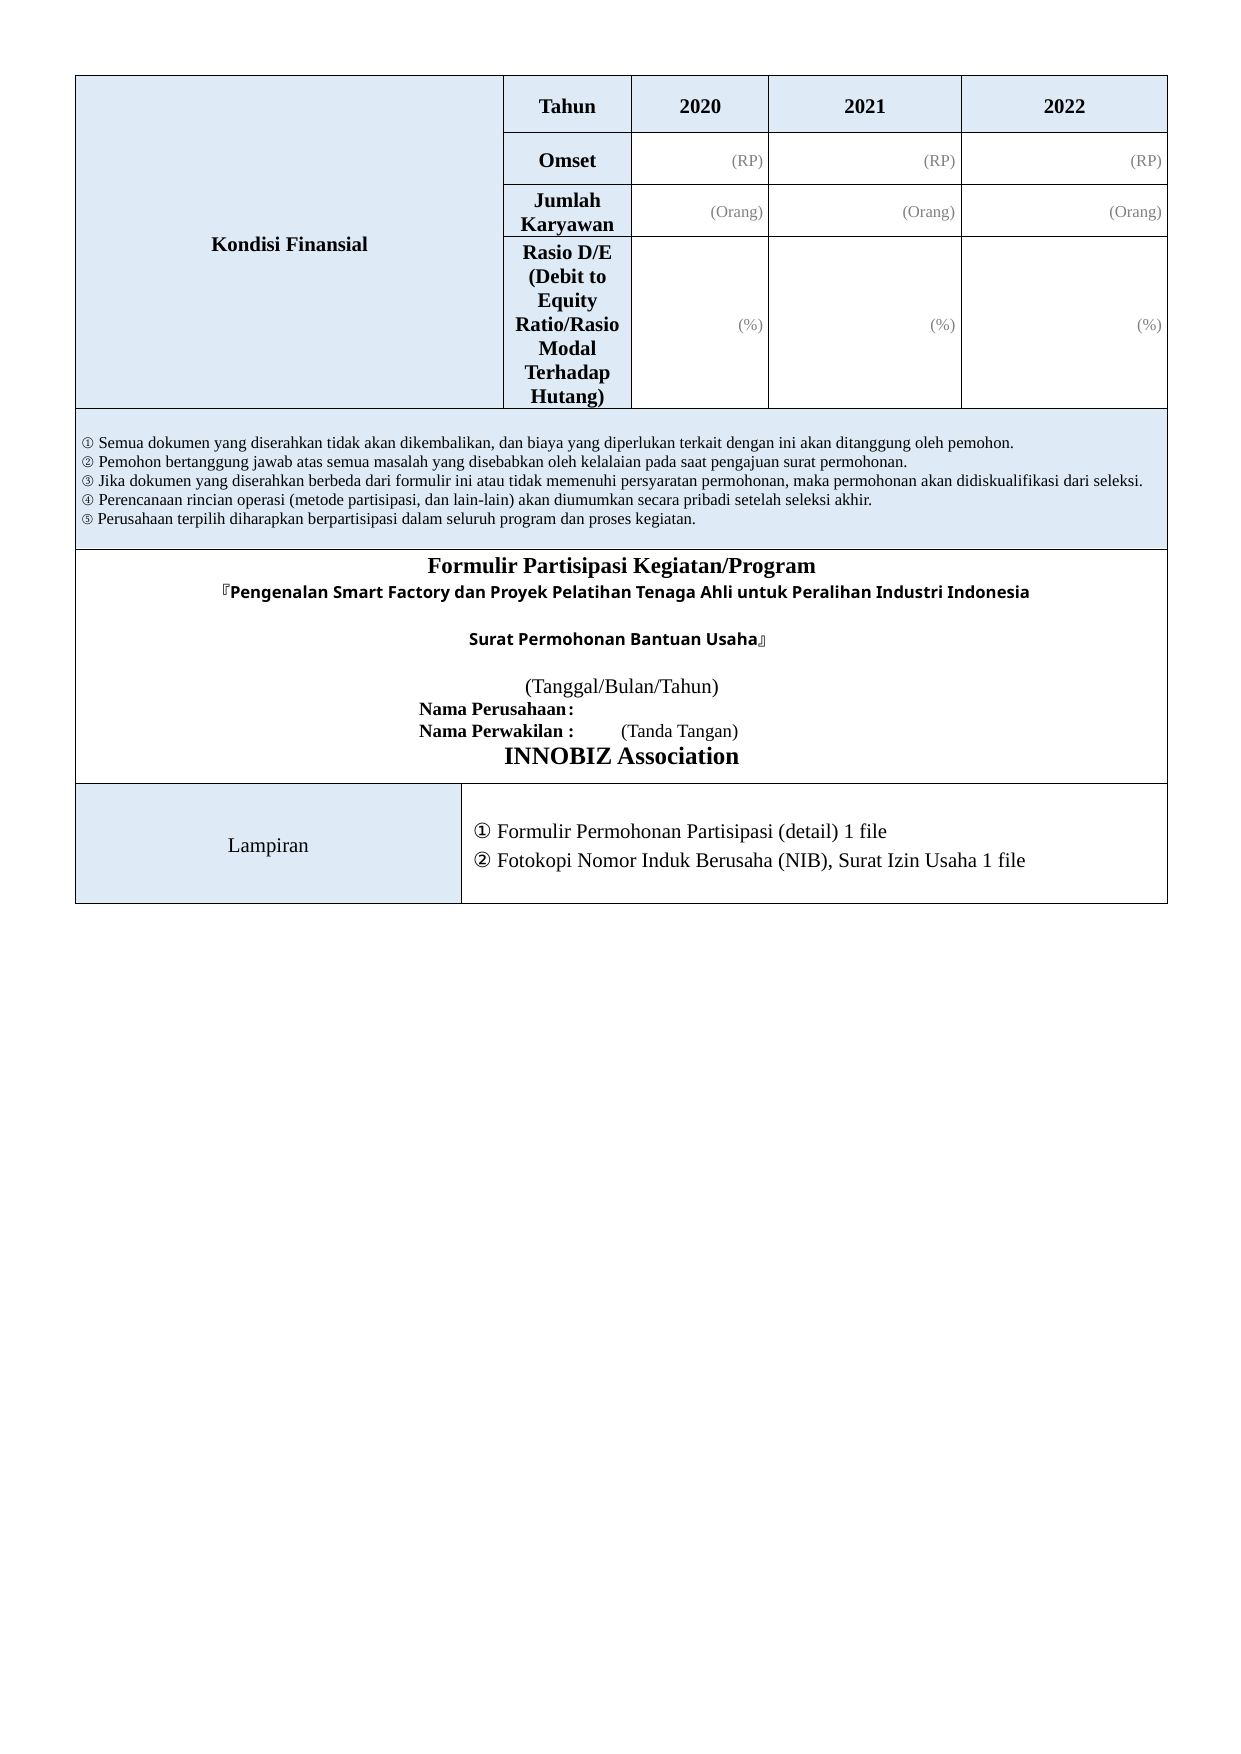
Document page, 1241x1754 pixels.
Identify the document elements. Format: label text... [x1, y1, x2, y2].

table_cell Lampiran [76, 784, 461, 903]
table_cell Jumlah Karyawan [504, 185, 631, 236]
table_cell Formulir Permohonan Partisipasi (detail) 1 file Fotokopi Nomor Induk Berusaha (NIB), Surat Izin Usaha 1 file [462, 784, 1167, 903]
table_cell Omset [504, 133, 631, 184]
table_cell Kondisi Finansial [76, 76, 503, 408]
table_cell (Orang) [769, 185, 961, 236]
table_cell (RP) [769, 133, 961, 184]
table_cell 2020 [632, 76, 768, 132]
table_cell (%) [769, 237, 961, 408]
table_cell 2021 [769, 76, 961, 132]
table_cell Semua dokumen yang diserahkan tidak akan dikembalikan, dan biaya yang diperlukan terkait dengan ini akan ditanggung oleh pemohon. Pemohon bertanggung jawab atas semua masalah yang disebabkan oleh kelalaian pada saat pengajuan surat permohonan. Jika dokumen yang diserahkan berbeda dari formulir ini atau tidak memenuhi persyaratan permohonan, maka permohonan akan didiskualifikasi dari seleksi. Perencanaan rincian operasi (metode partisipasi, dan lain-lain) akan diumumkan secara pribadi setelah seleksi akhir. Perusahaan terpilih diharapkan berpartisipasi dalam seluruh program dan proses kegiatan. [76, 409, 1167, 548]
table_cell (RP) [632, 133, 768, 184]
table_cell (%) [632, 237, 768, 408]
table_cell Formulir Partisipasi Kegiatan/Program 『Pengenalan Smart Factory dan Proyek Pelatihan Tenaga Ahli untuk Peralihan Industri Indonesia Surat Permohonan Bantuan Usaha』 (Tanggal/Bulan/Tahun) Nama Perusahaan : Nama Perwakilan : (Tanda Tangan) INNOBIZ Association [76, 550, 1167, 783]
table_cell Tahun [504, 76, 631, 132]
table_cell (Orang) [632, 185, 768, 236]
table_cell (Orang) [962, 185, 1167, 236]
table_cell (RP) [962, 133, 1167, 184]
table_cell (%) [962, 237, 1167, 408]
table_cell 2022 [962, 76, 1167, 132]
table_cell Rasio D/E (Debit to Equity Ratio/Rasio Modal Terhadap Hutang) [504, 237, 631, 408]
